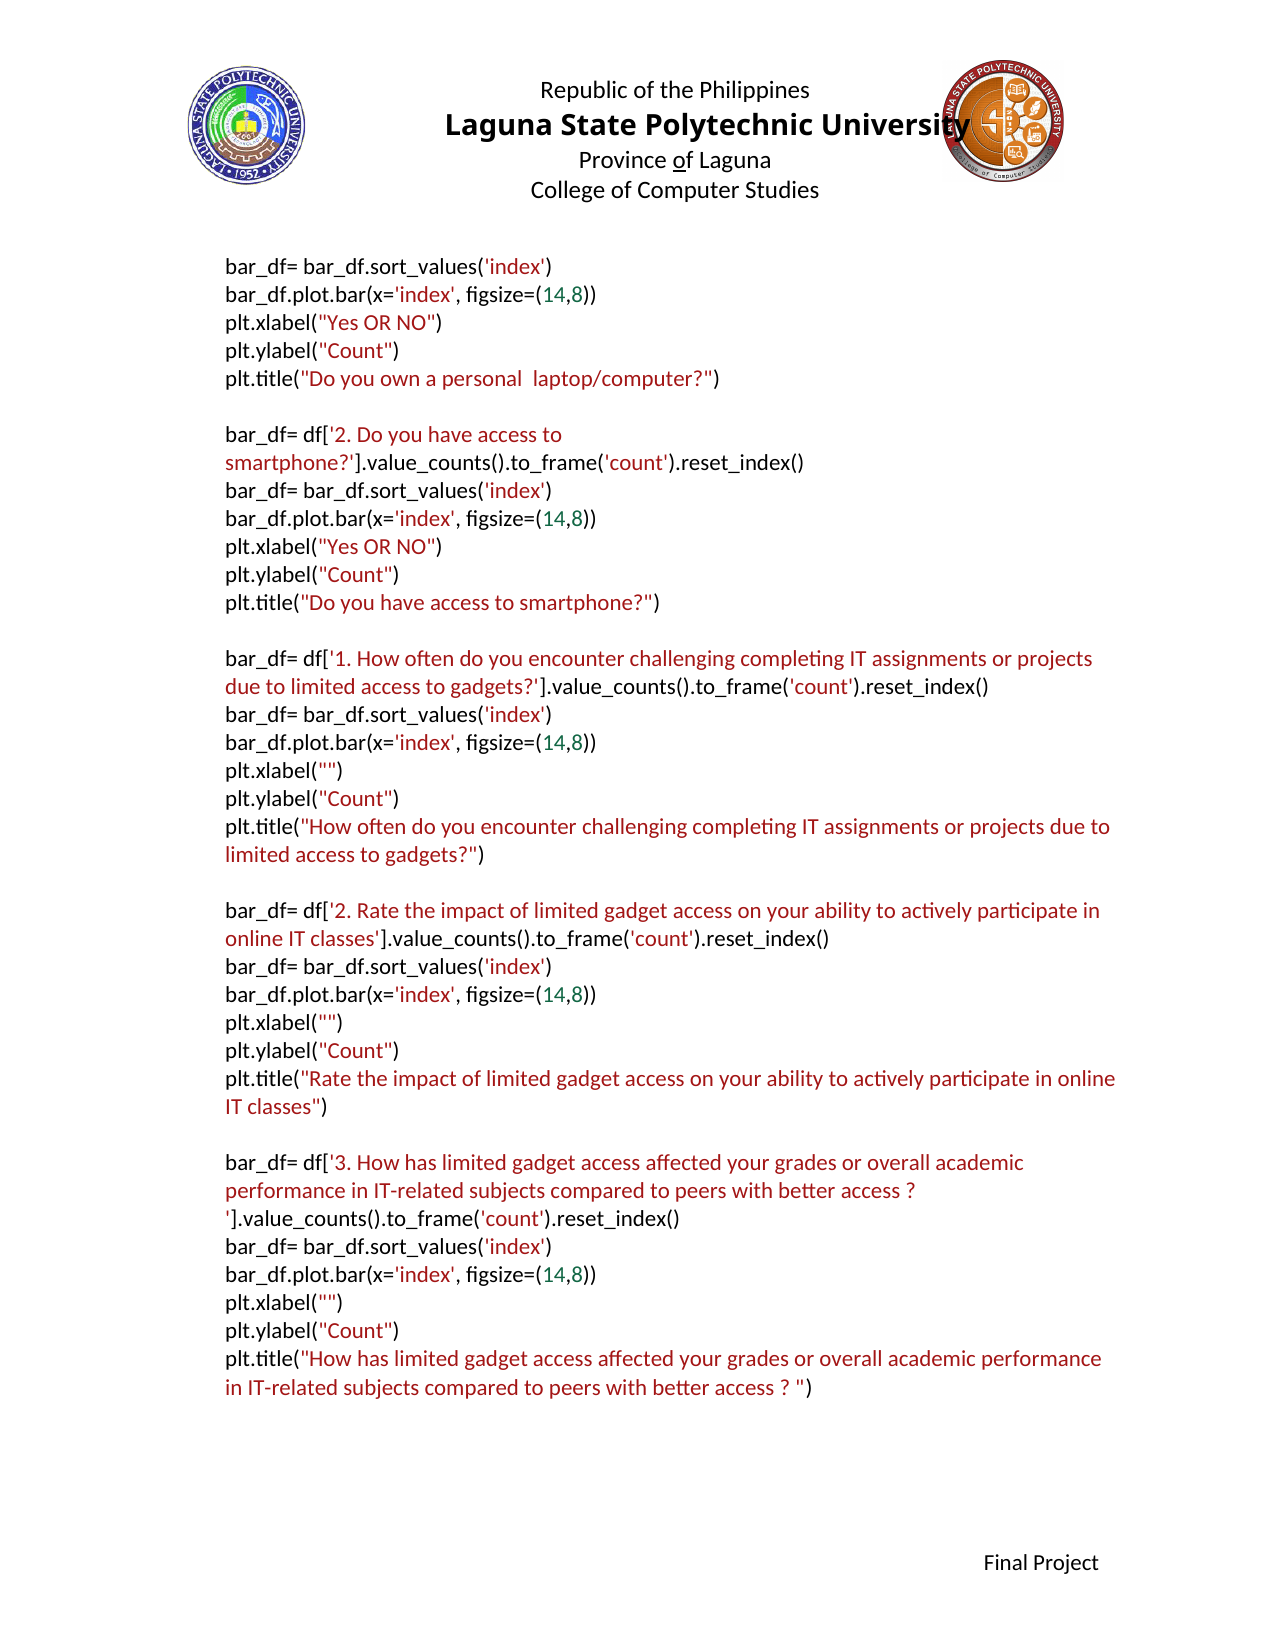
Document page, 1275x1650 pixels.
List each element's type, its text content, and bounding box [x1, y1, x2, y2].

text plt.title("Do you own a personal laptop/computer?") [225, 364, 1125, 392]
text plt.xlabel("") [225, 1008, 1125, 1036]
text plt.title("How has limited gadget access affected your grades or overall academic performance in IT-related subjects compared to peers with better access ? ") [225, 1344, 1125, 1401]
text bar_df.plot.bar(x='index', figsize=(14,8)) [225, 1261, 1125, 1288]
text plt.xlabel("") [225, 1288, 1125, 1317]
picture [184, 63, 306, 186]
text plt.xlabel("Yes OR NO") [225, 308, 1125, 336]
text plt.title("Do you have access to smartphone?") [225, 588, 1125, 616]
text bar_df.plot.bar(x='index', figsize=(14,8)) [225, 280, 1125, 308]
text bar_df.plot.bar(x='index', figsize=(14,8)) [225, 504, 1125, 532]
text plt.ylabel("Count") [225, 336, 1125, 364]
text bar_df= df['2. Do you have access to smartphone?'].value_counts().to_frame('count').reset_index() [225, 420, 1125, 476]
text bar_df= bar_df.sort_values('index') [225, 1232, 1125, 1261]
text bar_df= df['2. Rate the impact of limited gadget access on your ability to actively participate in online IT classes'].value_counts().to_frame('count').reset_index() [225, 896, 1125, 952]
text plt.xlabel("Yes OR NO") [225, 532, 1125, 560]
text bar_df= bar_df.sort_values('index') [225, 252, 1125, 280]
text bar_df= df['1. How often do you encounter challenging completing IT assignments or projects due to limited access to gadgets?'].value_counts().to_frame('count').reset_index() [225, 644, 1125, 700]
text plt.ylabel("Count") [225, 784, 1125, 812]
text plt.title("Rate the impact of limited gadget access on your ability to actively participate in online IT classes") [225, 1064, 1125, 1120]
text bar_df= bar_df.sort_values('index') [225, 700, 1125, 728]
text bar_df= bar_df.sort_values('index') [225, 952, 1125, 980]
text plt.ylabel("Count") [225, 1036, 1125, 1064]
text bar_df= df['3. How has limited gadget access affected your grades or overall academic performance in IT-related subjects compared to peers with better access ? '].value_counts().to_frame('count').reset_index() [225, 1148, 1125, 1232]
text bar_df.plot.bar(x='index', figsize=(14,8)) [225, 980, 1125, 1008]
text plt.title("How often do you encounter challenging completing IT assignments or projects due to limited access to gadgets?") [225, 812, 1125, 868]
text plt.ylabel("Count") [225, 560, 1125, 588]
picture [942, 60, 1064, 182]
text plt.ylabel("Count") [225, 1317, 1125, 1344]
text bar_df= bar_df.sort_values('index') [225, 476, 1125, 504]
text plt.xlabel("") [225, 756, 1125, 784]
text bar_df.plot.bar(x='index', figsize=(14,8)) [225, 728, 1125, 756]
